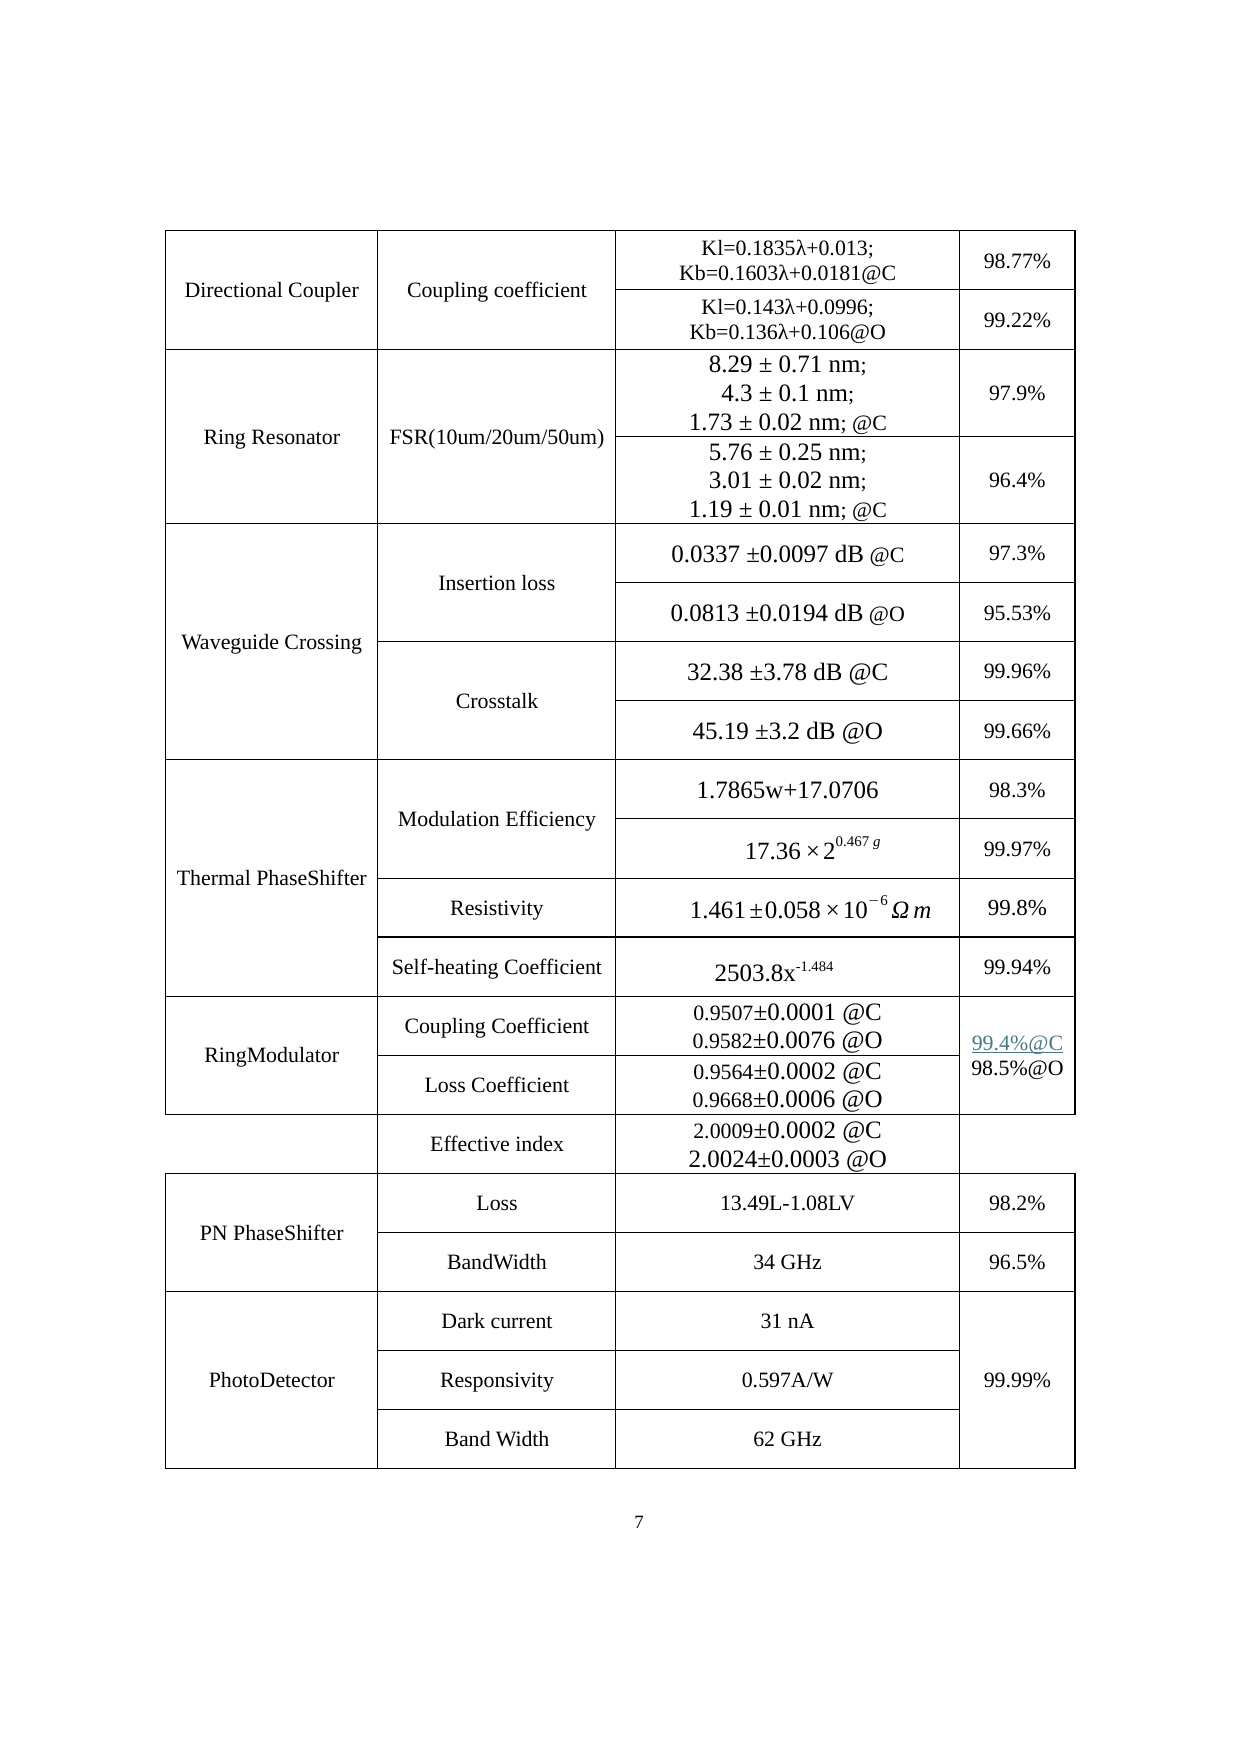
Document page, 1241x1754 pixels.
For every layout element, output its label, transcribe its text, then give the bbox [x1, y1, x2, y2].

table_cell Effective index [378, 1115, 615, 1173]
table_cell Thermal PhaseShifter [166, 760, 377, 996]
table_cell 34 GHz [616, 1233, 959, 1291]
table_cell [616, 879, 959, 936]
table_cell Kl=0.1835λ+0.013; Kb=0.1603λ+0.0181@C [616, 231, 959, 289]
table_cell 32.38 ±3.78 dB @C [616, 642, 959, 700]
table_cell Ring Resonator [166, 350, 377, 523]
table_cell 13.49L-1.08LV [616, 1174, 959, 1232]
table_cell Resistivity [378, 879, 615, 936]
table_cell Self-heating Coefficient [378, 938, 615, 996]
table_cell [616, 819, 959, 877]
table_cell Band Width [378, 1410, 615, 1468]
table_cell 99.66% [960, 701, 1074, 759]
table_cell Kl=0.143λ+0.0996; Kb=0.136λ+0.106@O [616, 290, 959, 348]
table_cell 95.53% [960, 583, 1074, 641]
table_cell 96.4% [960, 437, 1074, 523]
table_cell 98.77% [960, 231, 1074, 289]
table_cell 96.5% [960, 1233, 1074, 1291]
table_cell Directional Coupler [166, 231, 377, 348]
table_cell 1.7865w+17.0706 [616, 760, 959, 818]
table_cell Dark current [378, 1292, 615, 1350]
table_cell 99.97% [960, 819, 1074, 877]
table_cell 0.9507±0.0001 @C 0.9582±0.0076 @O [616, 997, 959, 1054]
table_cell PN PhaseShifter [166, 1174, 377, 1291]
table_cell 99.8% [960, 879, 1074, 936]
table_cell 0.0337 ±0.0097 dB @C [616, 524, 959, 582]
table_cell 99.94% [960, 938, 1074, 996]
table_cell 99.22% [960, 290, 1074, 348]
table_cell 8.29 ± 0.71 nm; 4.3 ± 0.1 nm; 1.73 ± 0.02 nm; @C [616, 350, 959, 436]
table_cell Coupling Coefficient [378, 997, 615, 1054]
table_cell Crosstalk [378, 642, 615, 759]
table_cell Loss Coefficient [378, 1056, 615, 1114]
table_cell 97.3% [960, 524, 1074, 582]
table_cell 98.3% [960, 760, 1074, 818]
table_cell BandWidth [378, 1233, 615, 1291]
table_cell 45.19 ±3.2 dB @O [616, 701, 959, 759]
table_cell Waveguide Crossing [166, 524, 377, 759]
table_cell Modulation Efficiency [378, 760, 615, 877]
table_cell 99.96% [960, 642, 1074, 700]
table_cell Responsivity [378, 1351, 615, 1409]
table_cell PhotoDetector [166, 1292, 377, 1468]
table_cell 97.9% [960, 350, 1074, 436]
table_cell 98.2% [960, 1174, 1074, 1232]
table_cell 99.4%@C 98.5%@O [960, 997, 1074, 1114]
table_cell 2.0009±0.0002 @C 2.0024±0.0003 @O [616, 1115, 959, 1173]
table_cell 0.9564±0.0002 @C 0.9668±0.0006 @O [616, 1056, 959, 1114]
table_cell Insertion loss [378, 524, 615, 641]
table_cell 2503.8x-1.484 [616, 938, 959, 996]
table_cell 62 GHz [616, 1410, 959, 1468]
table_cell 31 nA [616, 1292, 959, 1350]
table_cell FSR(10um/20um/50um) [378, 350, 615, 523]
table_cell RingModulator [166, 997, 377, 1114]
table_cell 99.99% [960, 1292, 1074, 1468]
table_cell Coupling coefficient [378, 231, 615, 348]
table_cell 0.0813 ±0.0194 dB @O [616, 583, 959, 641]
table_cell 0.597A/W [616, 1351, 959, 1409]
table_cell Loss [378, 1174, 615, 1232]
table_cell 5.76 ± 0.25 nm; 3.01 ± 0.02 nm; 1.19 ± 0.01 nm; @C [616, 437, 959, 523]
